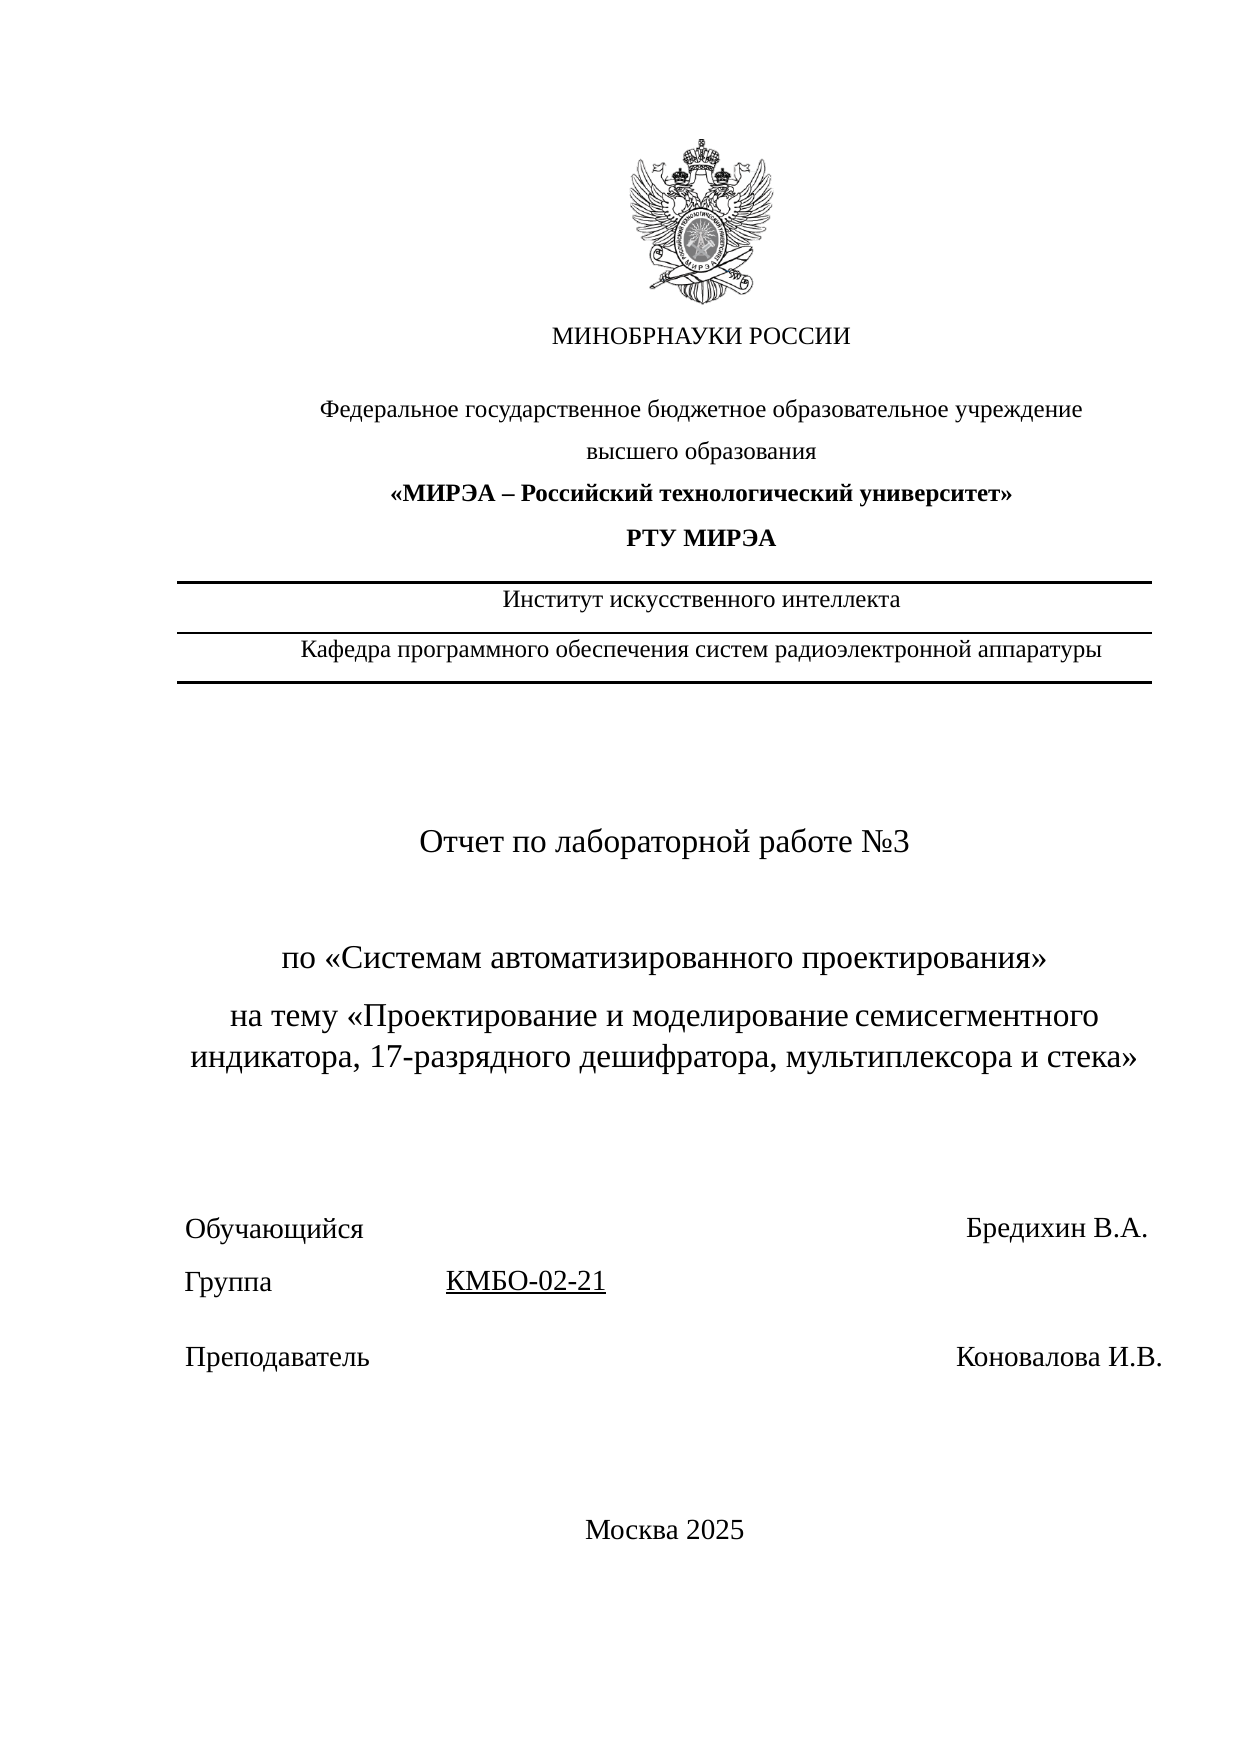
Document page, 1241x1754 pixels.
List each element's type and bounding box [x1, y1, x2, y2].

picture [628, 139, 774, 305]
